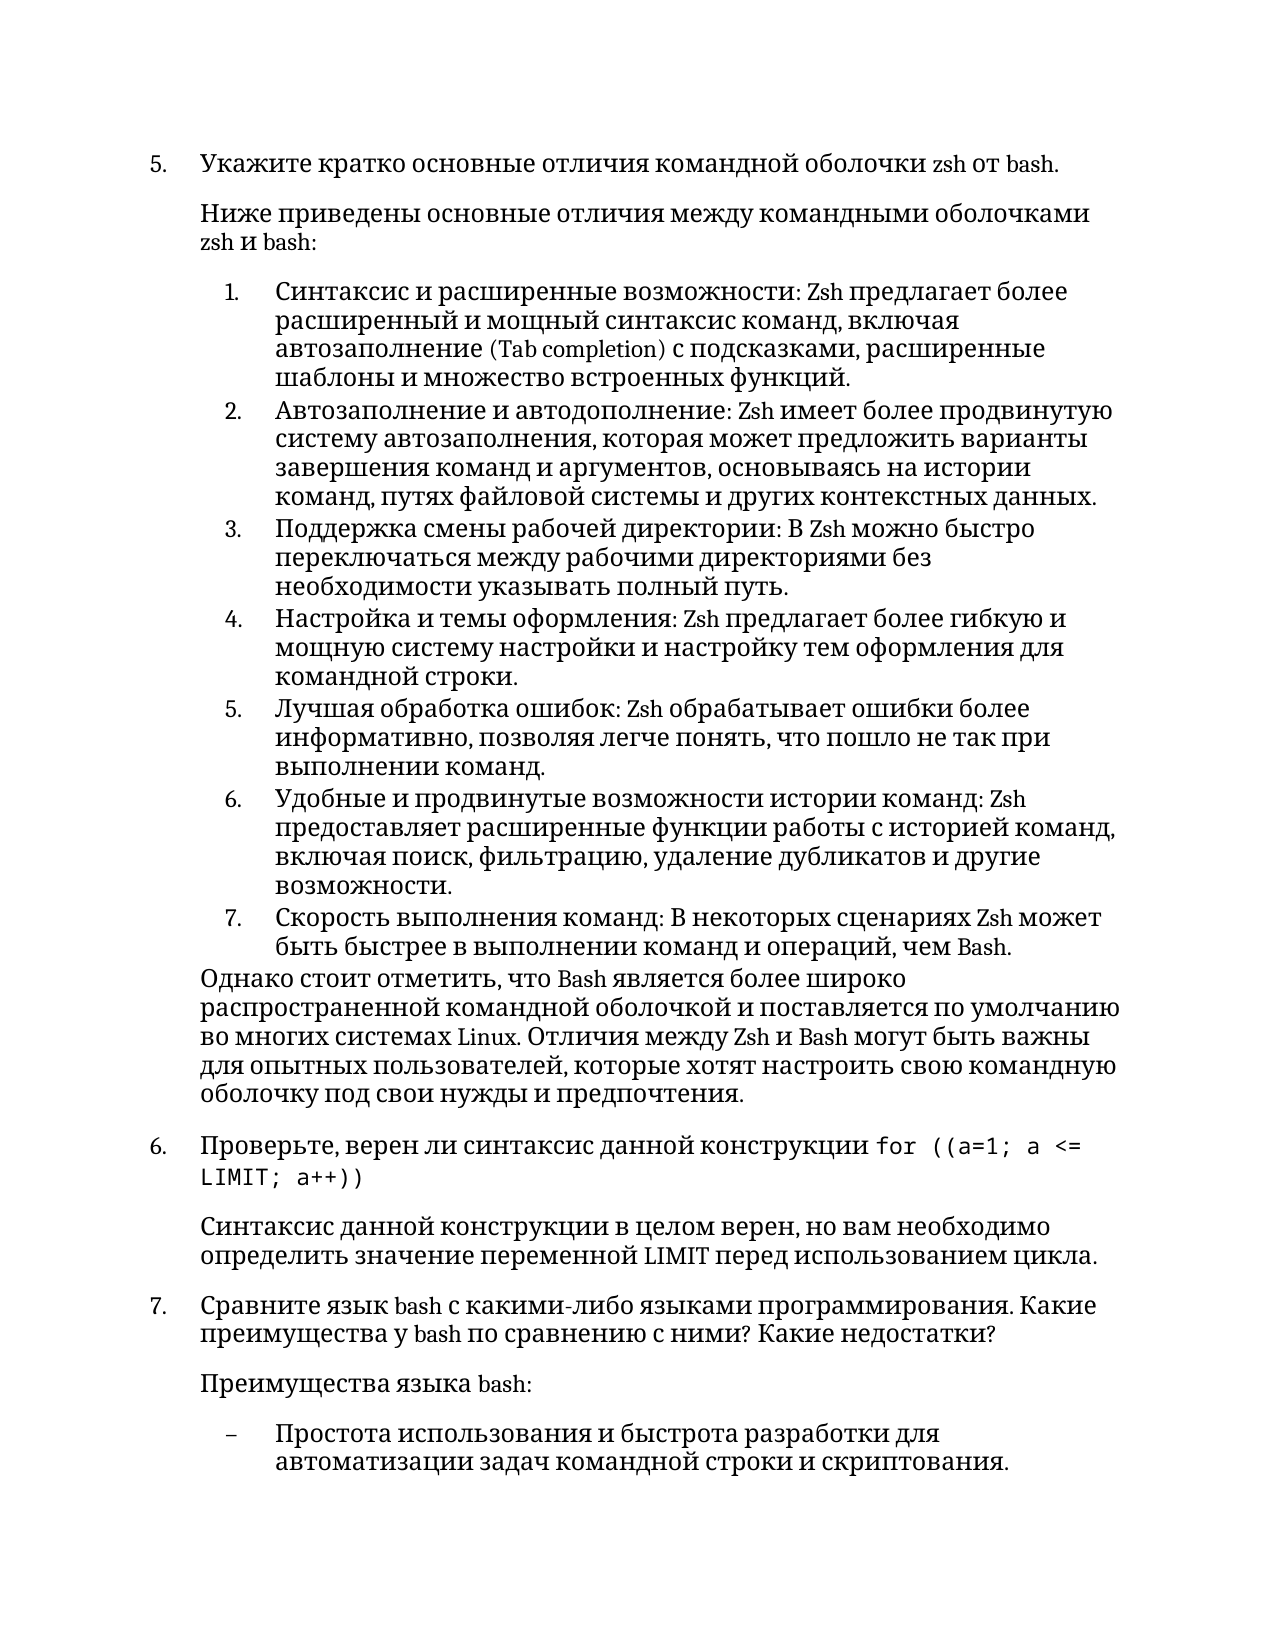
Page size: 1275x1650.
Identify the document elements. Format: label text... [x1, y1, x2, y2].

list Лучшая обработка ошибок: Zsh обрабатывает ошибки более информативно, позволяя легче понять, что пошло не так при выполнении команд. [225, 695, 1125, 782]
list Автозаполнение и автодополнение: Zsh имеет более продвинутую систему автозаполнения, которая может предложить варианты завершения команд и аргументов, основываясь на истории команд, путях файловой системы и других контекстных данных. [225, 397, 1125, 512]
list Преимущества языка bash: [150, 1370, 1125, 1399]
list Проверьте, верен ли синтаксис данной конструкции for ((a=1; a <= LIMIT; a++)) [150, 1130, 1125, 1192]
list Настройка и темы оформления: Zsh предлагает более гибкую и мощную систему настройки и настройку тем оформления для командной строки. [225, 605, 1125, 692]
list Скорость выполнения команд: В некоторых сценариях Zsh может быть быстрее в выполнении команд и операций, чем Bash. [225, 904, 1125, 962]
list Удобные и продвинутые возможности истории команд: Zsh предоставляет расширенные функции работы с историей команд, включая поиск, фильтрацию, удаление дубликатов и другие возможности. [225, 785, 1125, 900]
list Синтаксис данной конструкции в целом верен, но вам необходимо определить значение переменной LIMIT перед использованием цикла. [150, 1213, 1125, 1271]
list Сравните язык bash с какими-либо языками программирования. Какие преимущества у bash по сравнению с ними? Какие недостатки? [150, 1292, 1125, 1349]
list Поддержка смены рабочей директории: В Zsh можно быстро переключаться между рабочими директориями без необходимости указывать полный путь. [225, 515, 1125, 602]
list Простота использования и быстрота разработки для автоматизации задач командной строки и скриптования. [225, 1419, 1125, 1477]
list Ниже приведены основные отличия между командными оболочками zsh и bash: [150, 199, 1125, 257]
list Укажите кратко основные отличия командной оболочки zsh от bash. [150, 150, 1125, 179]
list Однако стоит отметить, что Bash является более широко распространенной командной оболочкой и поставляется по умолчанию во многих системах Linux. Отличия между Zsh и Bash могут быть важны для опытных пользователей, которые хотят настроить свою командную оболочку под свои нужды и предпочтения. [150, 965, 1125, 1109]
list Синтаксис и расширенные возможности: Zsh предлагает более расширенный и мощный синтаксис команд, включая автозаполнение (Tab completion) с подсказками, расширенные шаблоны и множество встроенных функций. [225, 278, 1125, 393]
